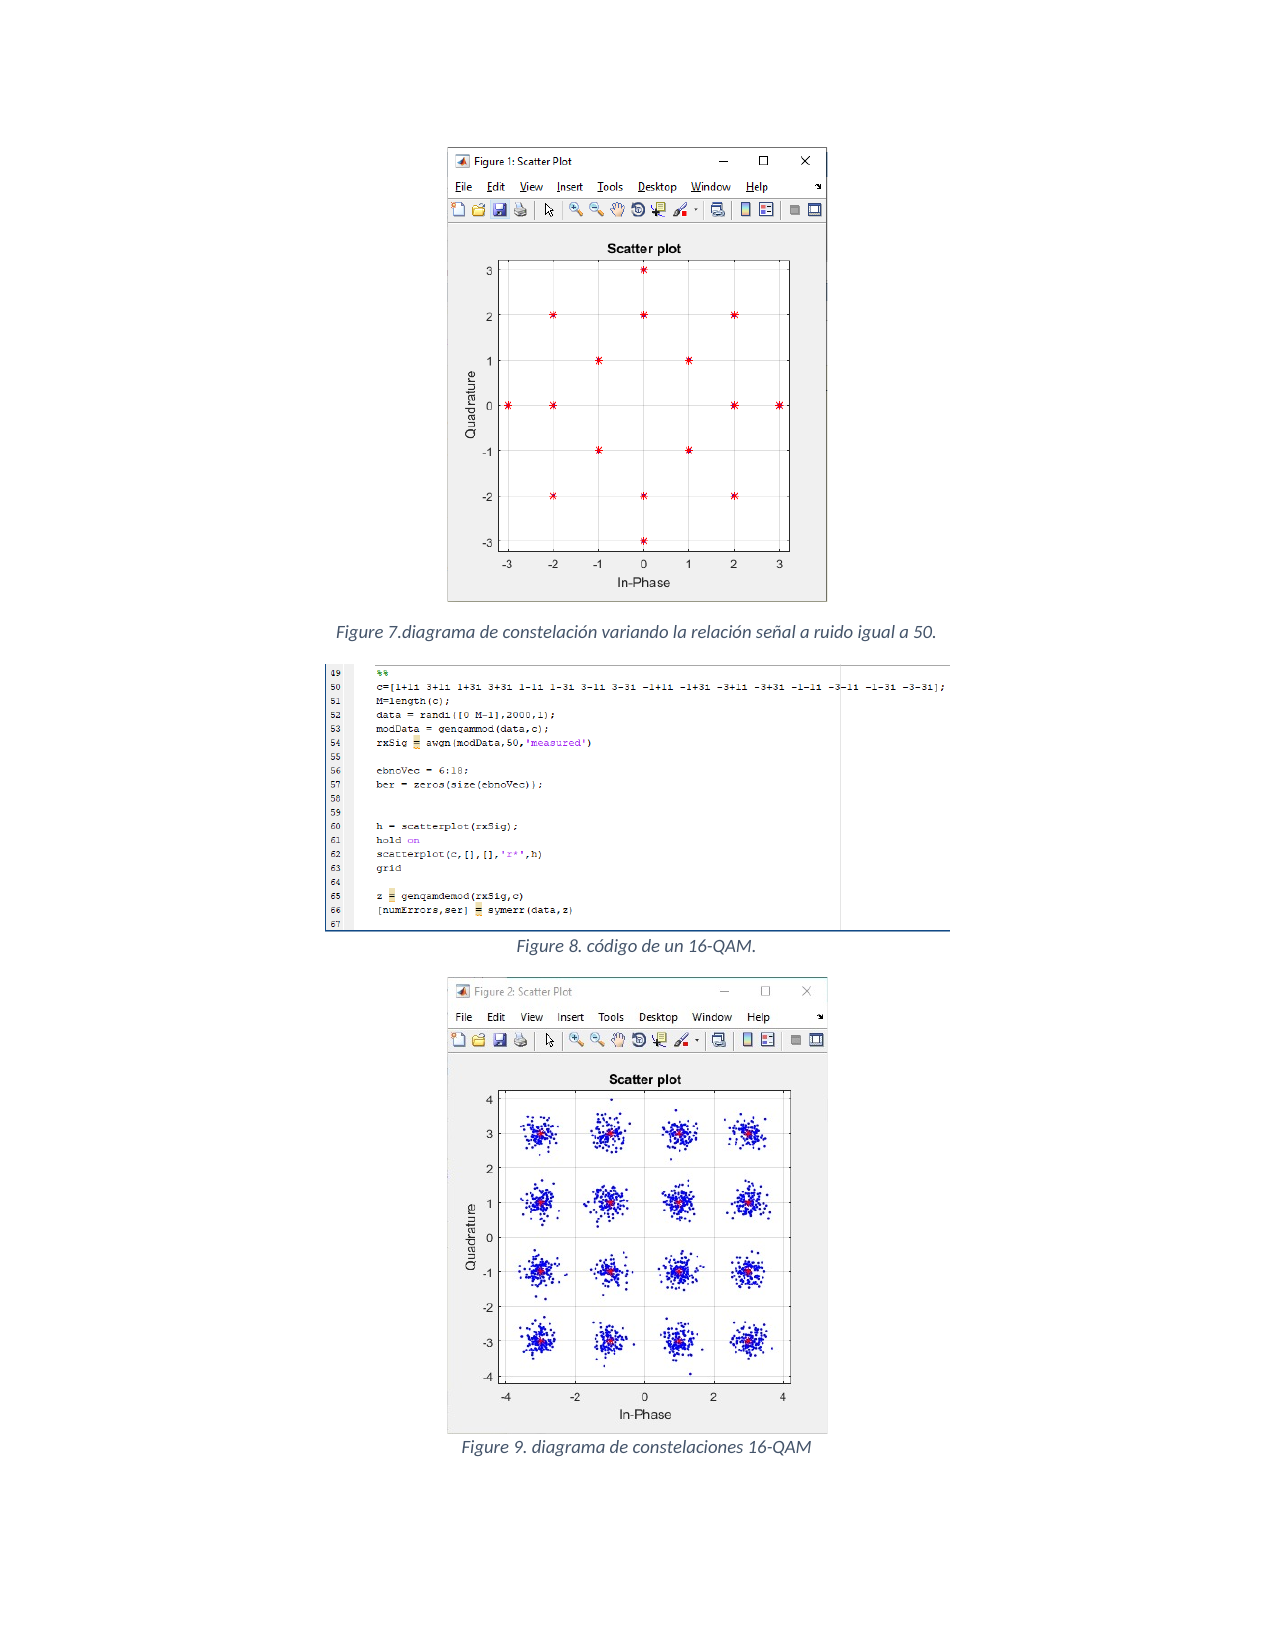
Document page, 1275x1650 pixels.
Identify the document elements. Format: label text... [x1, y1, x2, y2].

text Figure 7.diagrama de constelación variando la relación señal a ruido igual a 50. [177, 621, 1098, 643]
picture [447, 147, 828, 602]
text Figure 9. diagrama de constelaciones 16-QAM [177, 1435, 1098, 1458]
picture [325, 664, 950, 932]
picture [447, 977, 828, 1434]
text Figure 8. código de un 16-QAM. [177, 934, 1098, 957]
